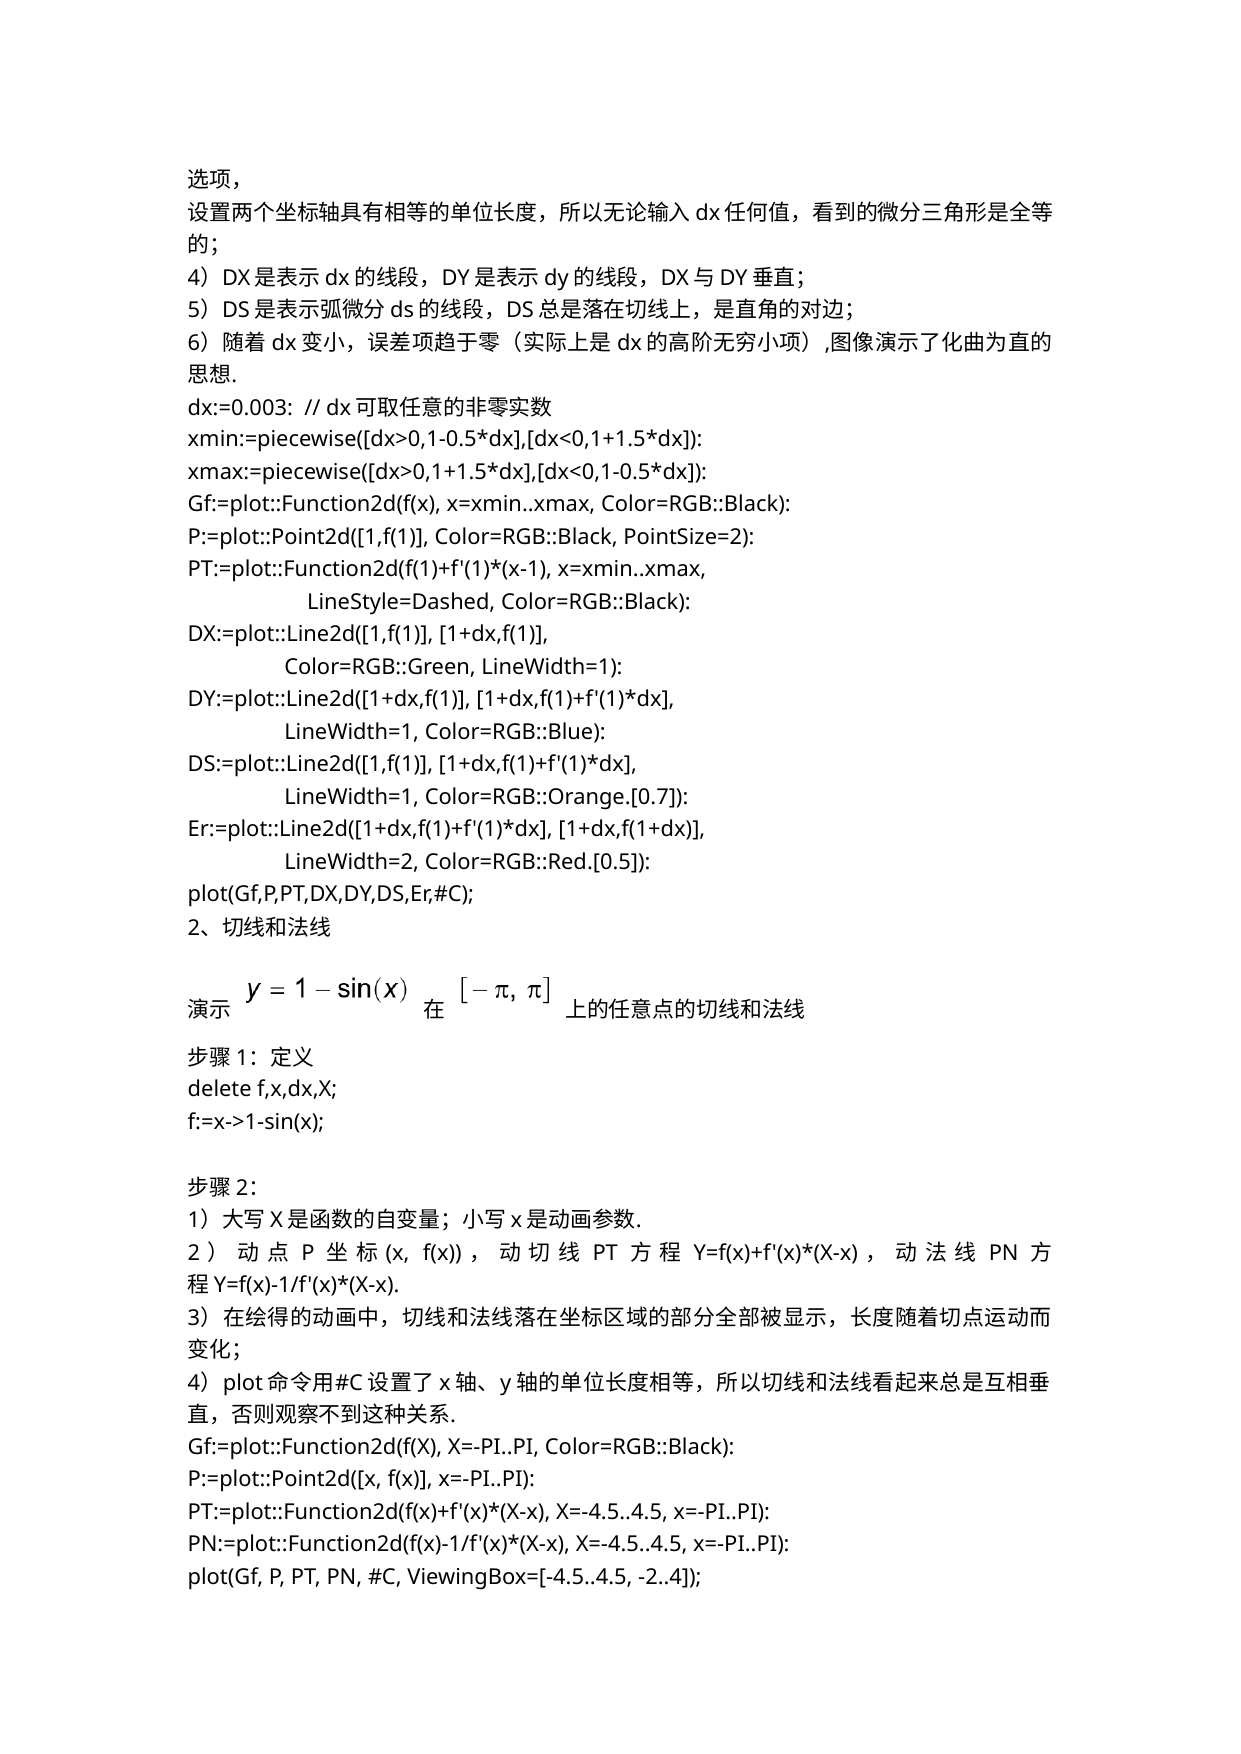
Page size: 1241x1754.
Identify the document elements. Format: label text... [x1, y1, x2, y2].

text xmax:=piecewise([dx>0,1+1.5*dx],[dx<0,1-0.5*dx]): [187, 454, 1053, 487]
text LineStyle=Dashed, Color=RGB::Black): [187, 584, 1053, 617]
picture [231, 957, 423, 1018]
text 演示在上的任意点的切线和法线 [187, 942, 1053, 1039]
text LineWidth=1, Color=RGB::Orange.[0.7]): [187, 779, 1053, 812]
text plot(Gf, P, PT, PN, #C, ViewingBox=[-4.5..4.5, -2..4]); [187, 1559, 1053, 1592]
text P:=plot::Point2d([1,f(1)], Color=RGB::Black, PointSize=2): [187, 519, 1053, 552]
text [187, 162, 1053, 194]
text DX:=plot::Line2d([1,f(1)], [1+dx,f(1)], [187, 617, 1053, 649]
text Gf:=plot::Function2d(f(X), X=-PI..PI, Color=RGB::Black): [187, 1429, 1053, 1462]
text 2）动点P坐标(x, f(x))，动切线PT方程Y=f(x)+f'(x)*(X-x)，动法线PN方程Y=f(x)-1/f'(x)*(X-x). [187, 1234, 1053, 1299]
text f:=x->1-sin(x); [187, 1104, 1053, 1137]
text dx:=0.003: // dx可取任意的非零实数 [187, 389, 1053, 422]
text Er:=plot::Line2d([1+dx,f(1)+f'(1)*dx], [1+dx,f(1+dx)], [187, 812, 1053, 844]
text 设置两个坐标轴具有相等的单位长度，所以无论输入dx任何值，看到的微分三角形是全等的； [187, 194, 1053, 259]
text DS:=plot::Line2d([1,f(1)], [1+dx,f(1)+f'(1)*dx], [187, 747, 1053, 779]
text PT:=plot::Function2d(f(x)+f'(x)*(X-x), X=-4.5..4.5, x=-PI..PI): [187, 1494, 1053, 1527]
text xmin:=piecewise([dx>0,1-0.5*dx],[dx<0,1+1.5*dx]): [187, 422, 1053, 454]
text LineWidth=2, Color=RGB::Red.[0.5]): [187, 844, 1053, 877]
text 步骤1：定义 [187, 1039, 1053, 1072]
text 1）大写X是函数的自变量；小写x是动画参数. [187, 1202, 1053, 1234]
text LineWidth=1, Color=RGB::Blue): [187, 714, 1053, 747]
text 4）DX是表示dx的线段，DY是表示dy的线段，DX与DY垂直； [187, 259, 1053, 292]
text plot(Gf,P,PT,DX,DY,DS,Er,#C); [187, 877, 1053, 909]
text PN:=plot::Function2d(f(x)-1/f'(x)*(X-x), X=-4.5..4.5, x=-PI..PI): [187, 1527, 1053, 1559]
picture [444, 958, 565, 1018]
text delete f,x,dx,X; [187, 1072, 1053, 1104]
text Gf:=plot::Function2d(f(x), x=xmin..xmax, Color=RGB::Black): [187, 487, 1053, 519]
text Color=RGB::Green, LineWidth=1): [187, 649, 1053, 682]
text DY:=plot::Line2d([1+dx,f(1)], [1+dx,f(1)+f'(1)*dx], [187, 682, 1053, 714]
text 2、切线和法线 [187, 909, 1053, 942]
text PT:=plot::Function2d(f(1)+f'(1)*(x-1), x=xmin..xmax, [187, 552, 1053, 584]
text 步骤2： [187, 1169, 1053, 1202]
text 3）在绘得的动画中，切线和法线落在坐标区域的部分全部被显示，长度随着切点运动而变化； [187, 1299, 1053, 1364]
text 6）随着dx变小，误差项趋于零（实际上是dx的高阶无穷小项）,图像演示了化曲为直的思想. [187, 324, 1053, 389]
text P:=plot::Point2d([x, f(x)], x=-PI..PI): [187, 1462, 1053, 1494]
text 5）DS是表示弧微分ds的线段，DS总是落在切线上，是直角的对边； [187, 292, 1053, 324]
text 4）plot命令用#C设置了x轴、y轴的单位长度相等，所以切线和法线看起来总是互相垂直，否则观察不到这种关系. [187, 1364, 1053, 1429]
